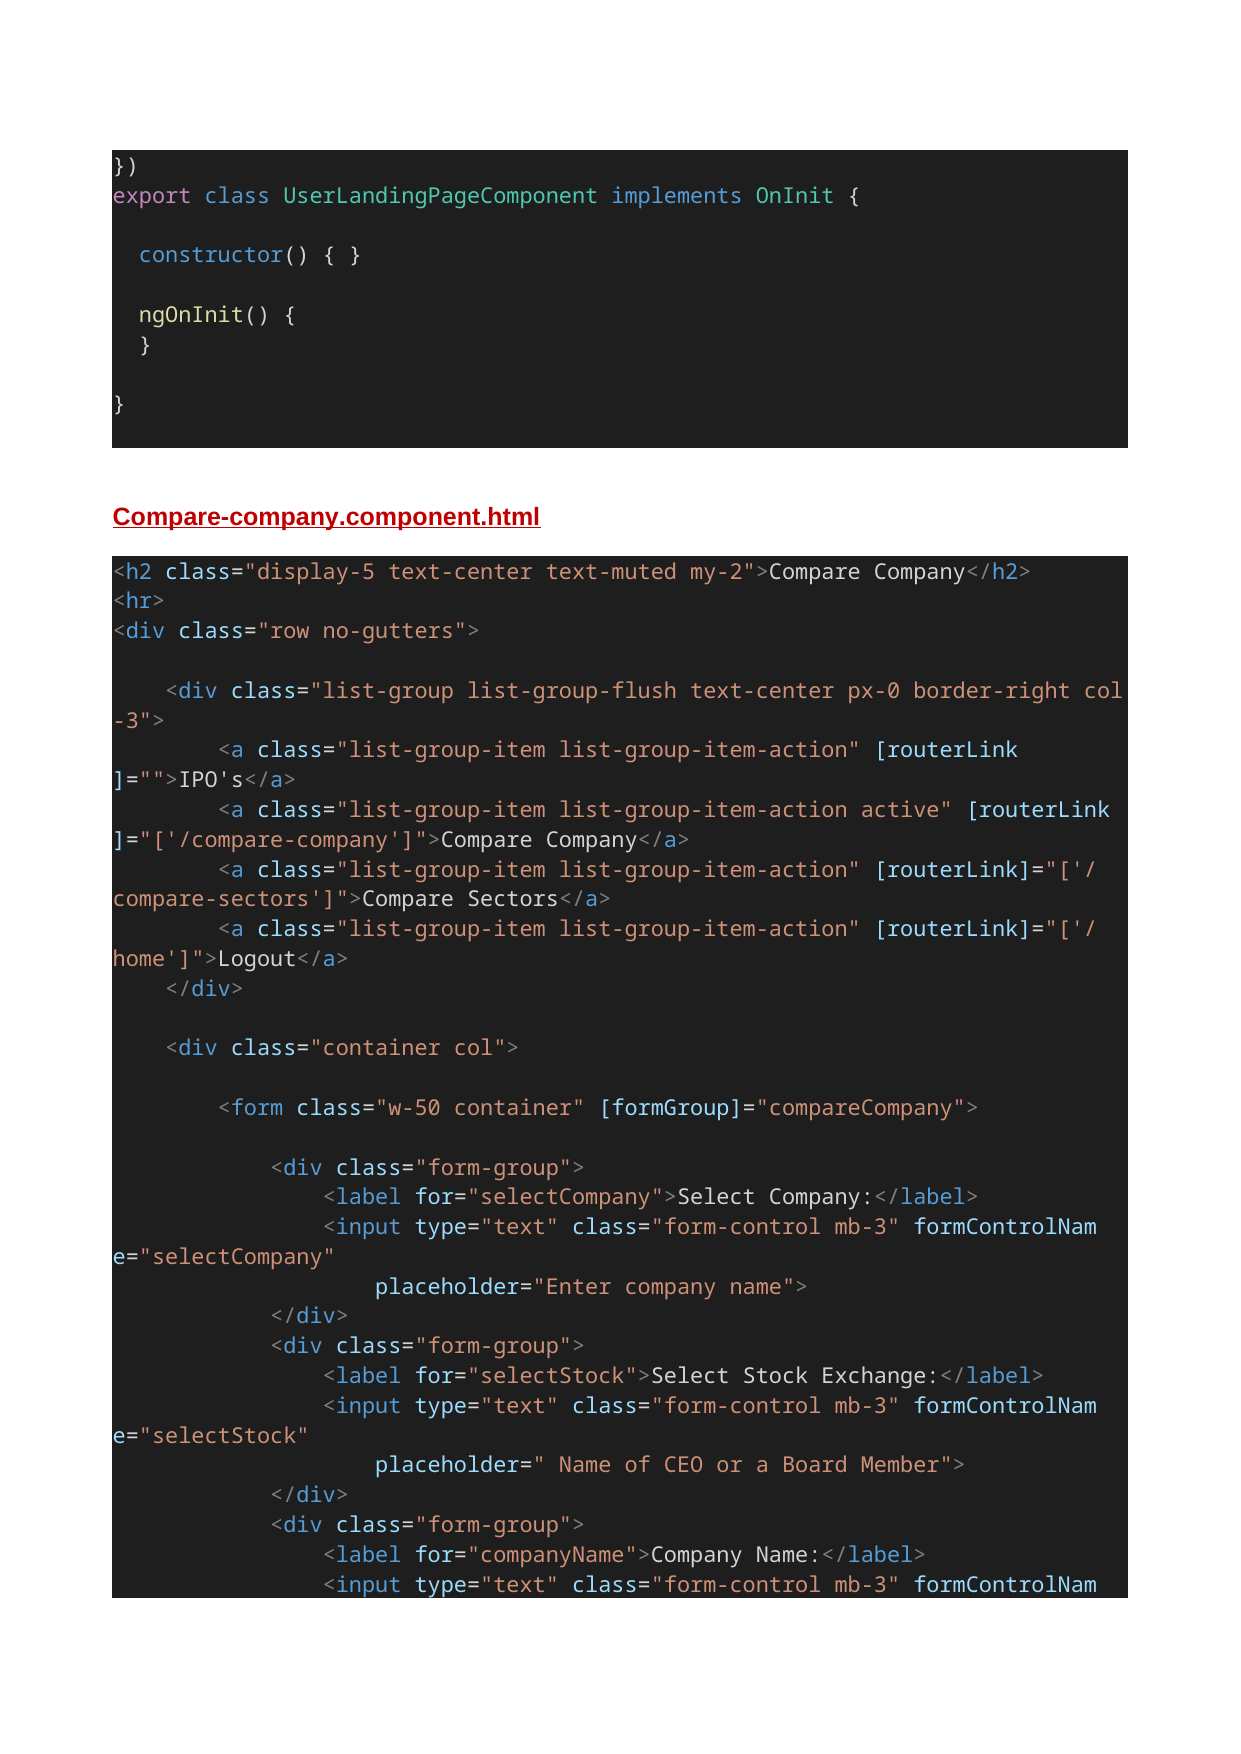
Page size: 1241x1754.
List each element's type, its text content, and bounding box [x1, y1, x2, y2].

text <div class="form-group"> [112, 1509, 1128, 1539]
text </div> [112, 1479, 1128, 1509]
text } [112, 388, 1128, 418]
text <a class="list-group-item list-group-item-action" [routerLink]="">IPO's</a> [112, 734, 1128, 794]
text <label for="companyName">Company Name:</label> [112, 1539, 1128, 1568]
text placeholder="Enter company name"> [112, 1271, 1128, 1300]
text } [112, 329, 1128, 358]
text <hr> [112, 585, 1128, 615]
text <label for="selectCompany">Select Company:</label> [112, 1181, 1128, 1211]
text Compare-company.component.html [112, 502, 1128, 531]
text <form class="w-50 container" [formGroup]="compareCompany"> [112, 1092, 1128, 1122]
text ngOnInit() { [112, 299, 1128, 329]
text }) [112, 150, 1128, 180]
text <input type="text" class="form-control mb-3" formControlName="selectStock" [112, 1390, 1128, 1449]
text <div class="form-group"> [112, 1151, 1128, 1181]
text <div class="container col"> [112, 1032, 1128, 1062]
text <h2 class="display-5 text-center text-muted my-2">Compare Company</h2> [112, 556, 1128, 585]
text <div class="row no-gutters"> [112, 615, 1128, 645]
text <a class="list-group-item list-group-item-action active" [routerLink]="['/compare-company']">Compare Company</a> [112, 794, 1128, 853]
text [112, 1568, 1128, 1598]
text <a class="list-group-item list-group-item-action" [routerLink]="['/home']">Logout</a> [112, 913, 1128, 973]
text <div class="form-group"> [112, 1330, 1128, 1360]
text <label for="selectStock">Select Stock Exchange:</label> [112, 1360, 1128, 1390]
text <a class="list-group-item list-group-item-action" [routerLink]="['/compare-sectors']">Compare Sectors</a> [112, 853, 1128, 913]
text </div> [112, 1300, 1128, 1330]
text placeholder=" Name of CEO or a Board Member"> [112, 1449, 1128, 1479]
text <input type="text" class="form-control mb-3" formControlName="selectCompany" [112, 1211, 1128, 1271]
text <div class="list-group list-group-flush text-center px-0 border-right col-3"> [112, 675, 1128, 734]
text export class UserLandingPageComponent implements OnInit { [112, 180, 1128, 209]
text constructor() { } [112, 239, 1128, 269]
text </div> [112, 973, 1128, 1002]
